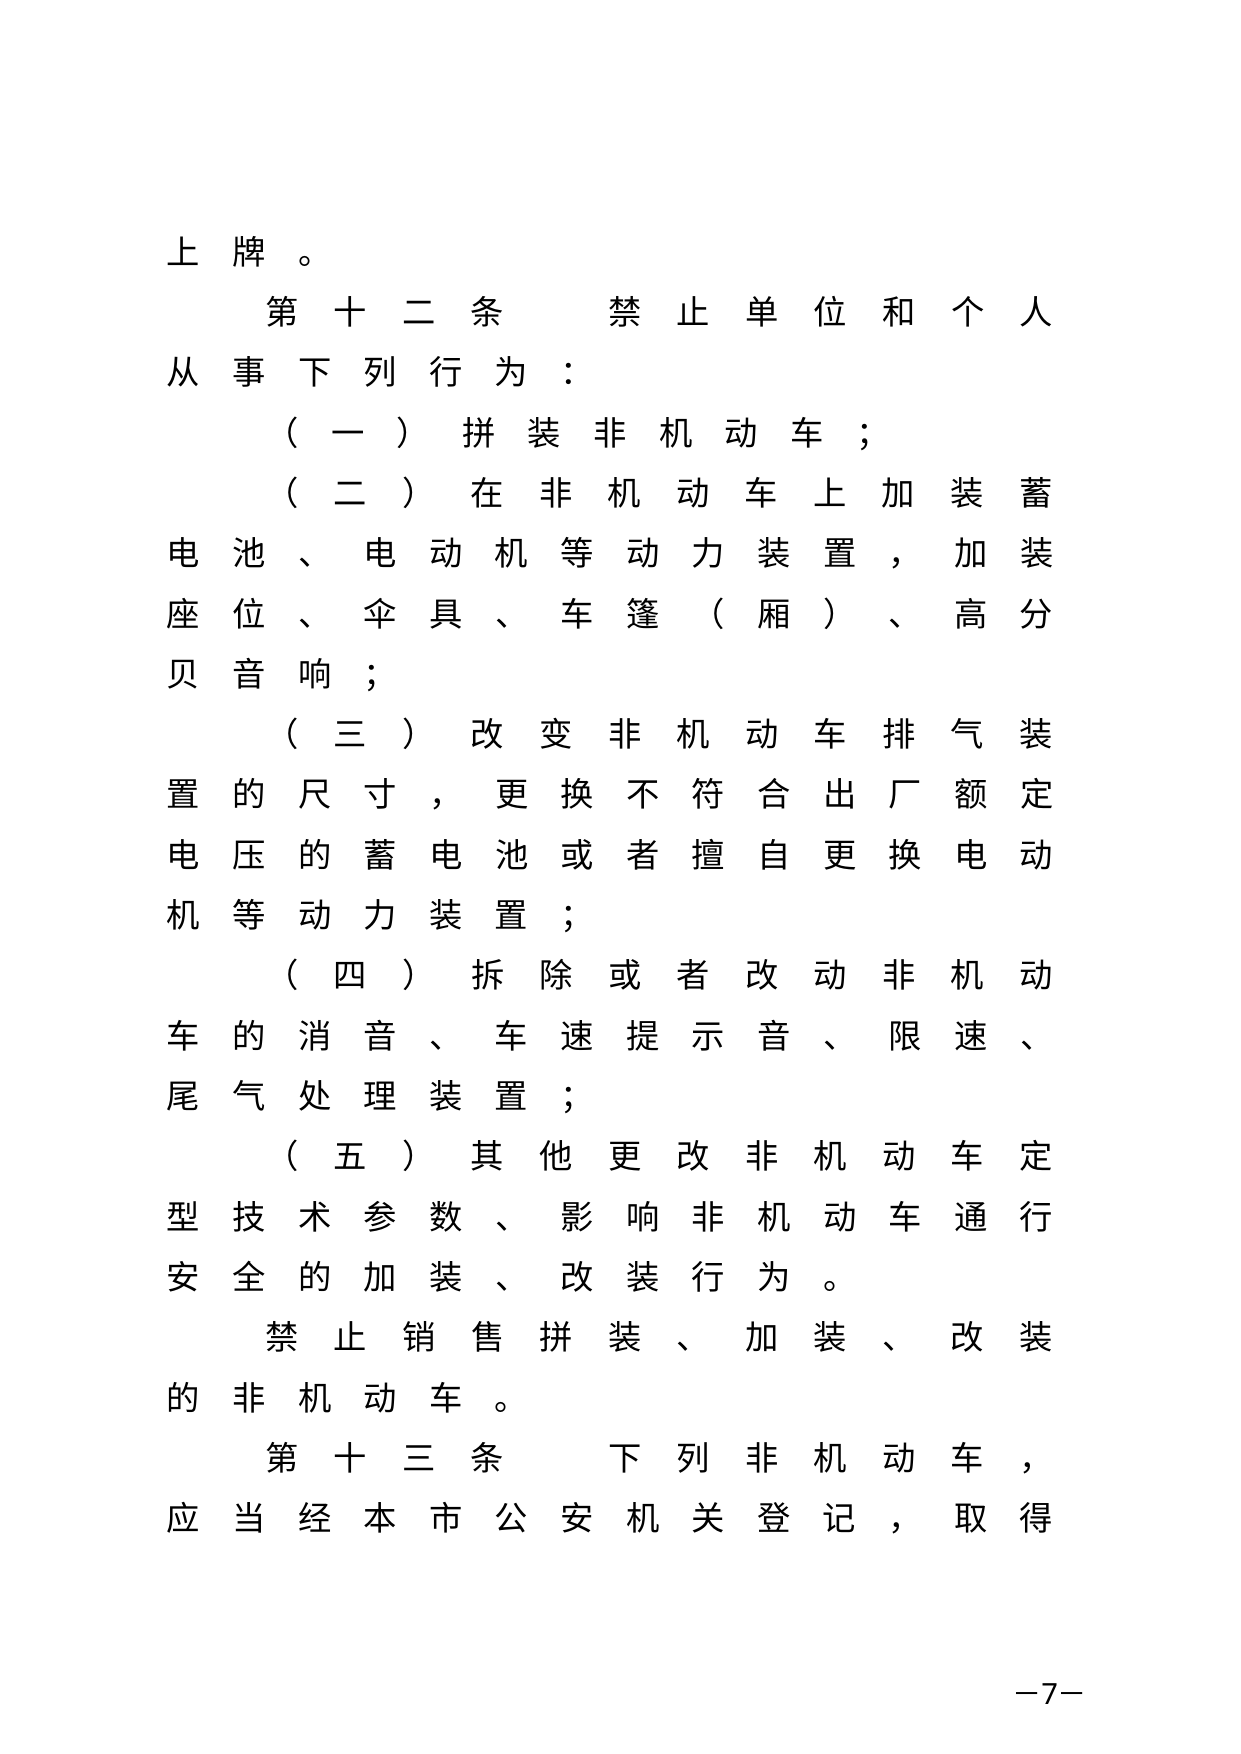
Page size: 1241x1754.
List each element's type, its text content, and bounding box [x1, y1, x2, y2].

text （二）在非机动车上加装蓄电池、电动机等动力装置，加装座位、伞具、车篷（厢）、高分贝音响； [167, 461, 1085, 702]
text （一）拼装非机动车； [167, 400, 1085, 461]
text 第十二条 禁止单位和个人从事下列行为： [167, 280, 1085, 400]
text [167, 1426, 1085, 1546]
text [167, 219, 1085, 280]
text （三）改变非机动车排气装置的尺寸，更换不符合出厂额定电压的蓄电池或者擅自更换电动机等动力装置； [167, 702, 1085, 943]
text （四）拆除或者改动非机动车的消音、车速提示音、限速、尾气处理装置； [167, 943, 1085, 1124]
text （五）其他更改非机动车定型技术参数、影响非机动车通行安全的加装、改装行为。 [167, 1124, 1085, 1305]
text 禁止销售拼装、加装、改装的非机动车。 [167, 1305, 1085, 1426]
